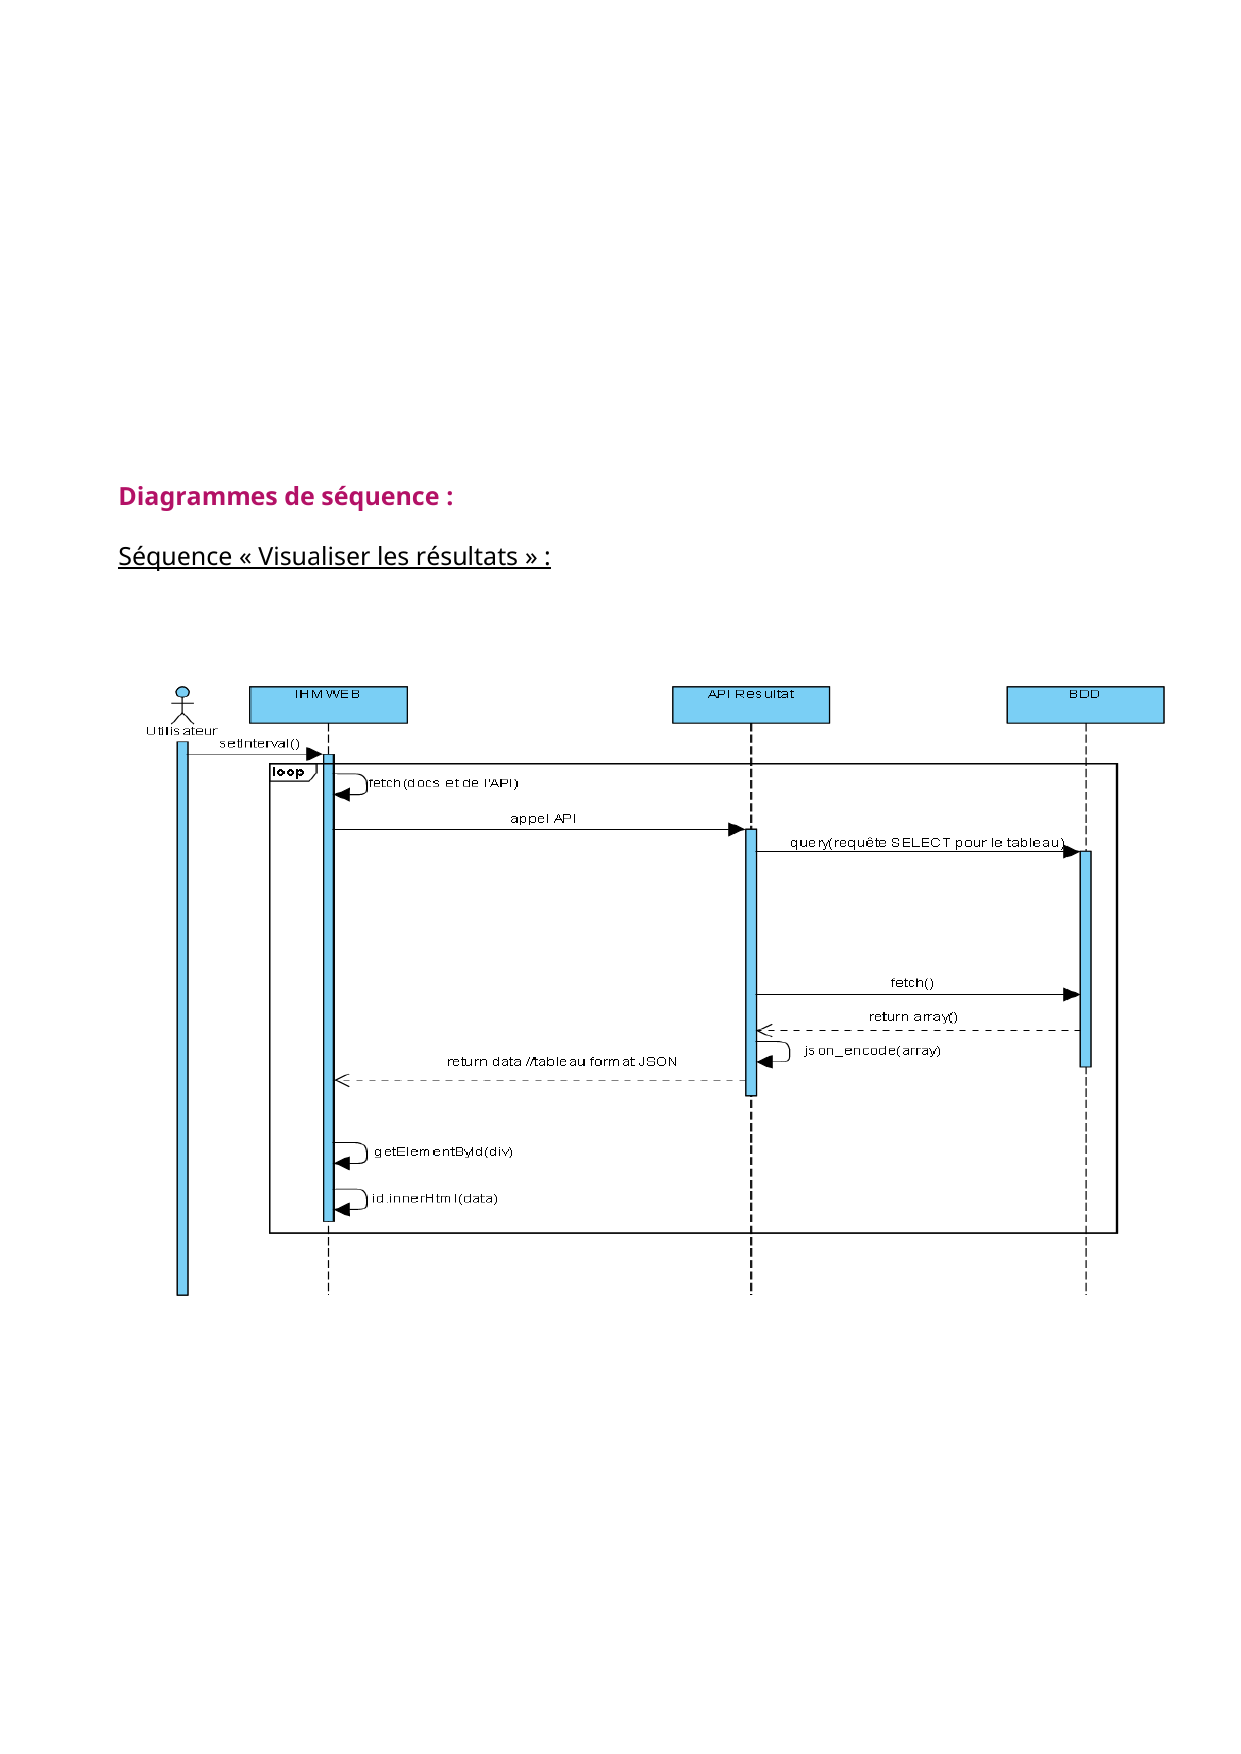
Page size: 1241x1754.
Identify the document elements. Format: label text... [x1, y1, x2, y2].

text Diagrammes de séquence : [118, 478, 1122, 512]
picture [118, 658, 1241, 1337]
text Séquence « Visualiser les résultats » : [118, 538, 1122, 572]
